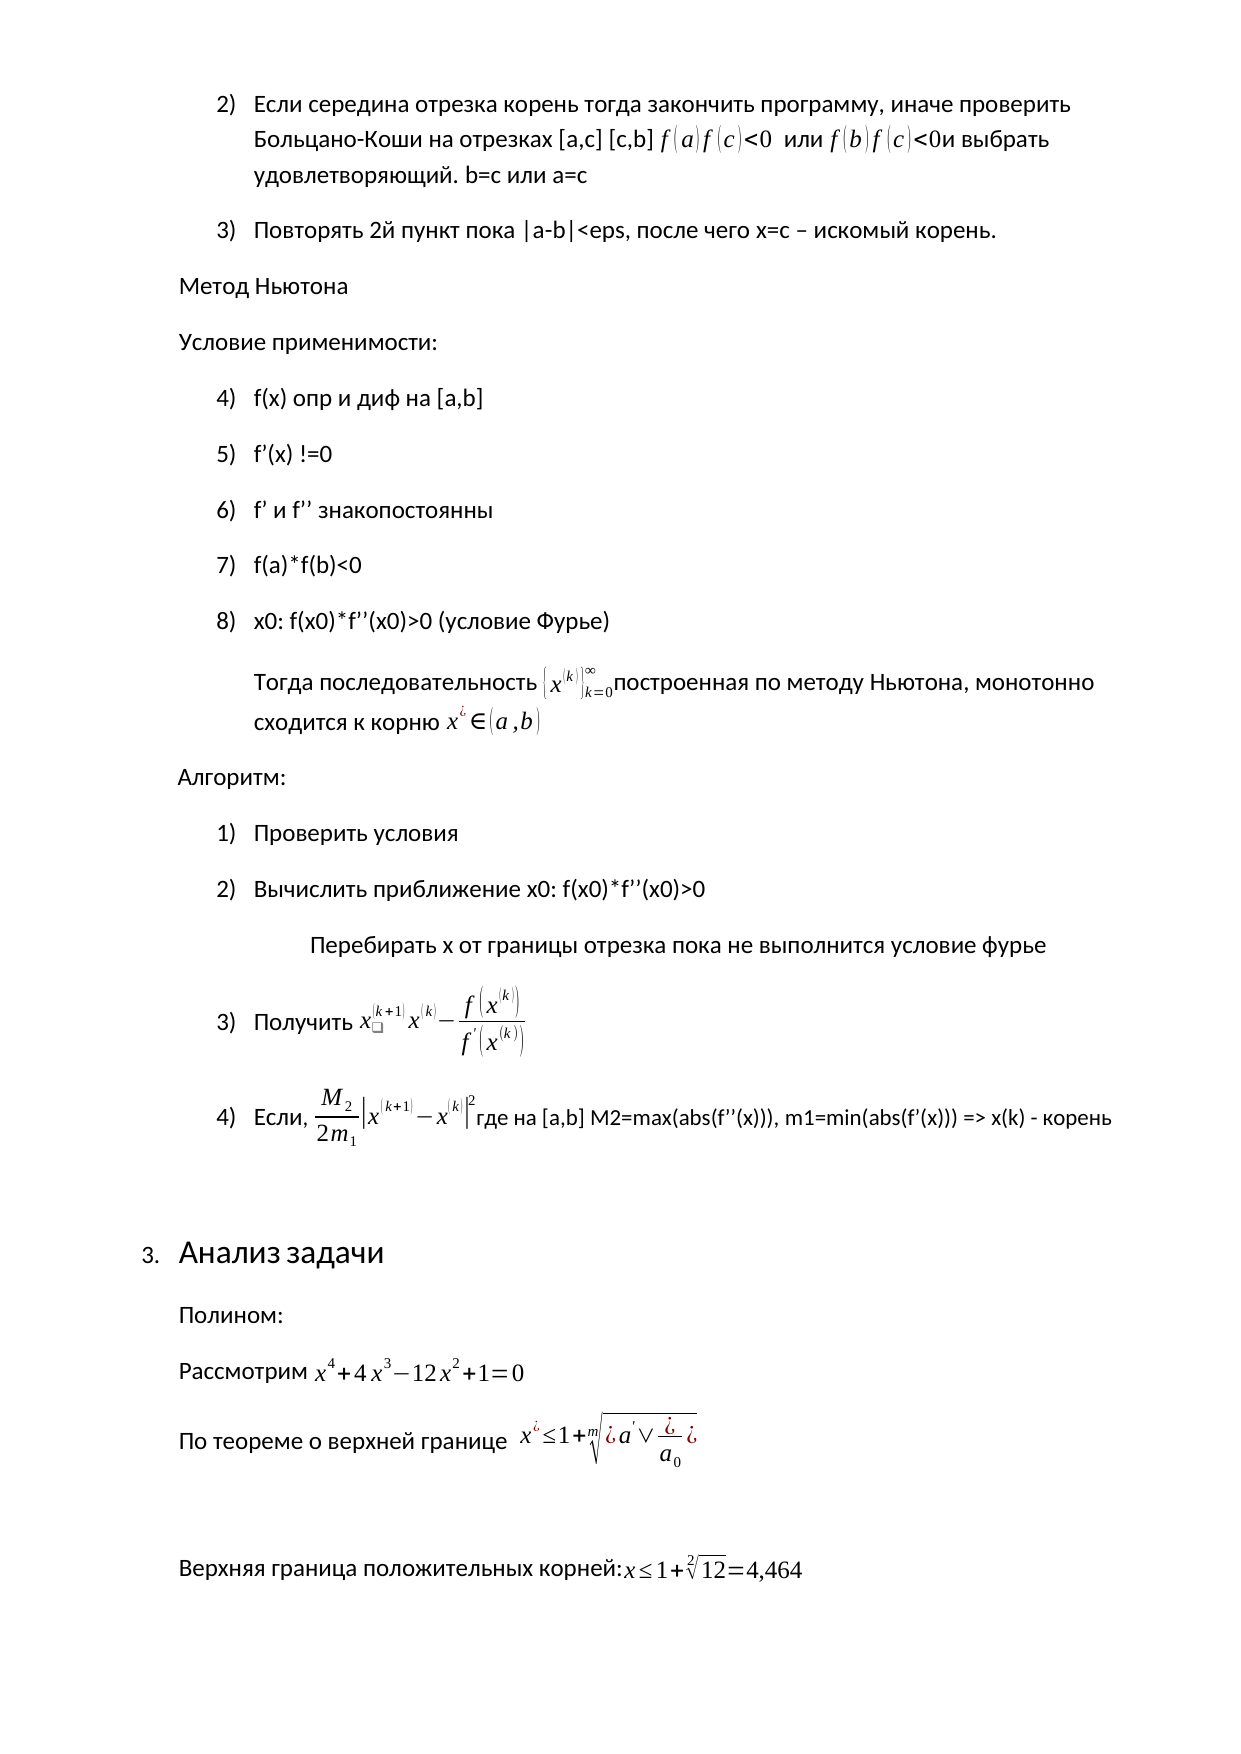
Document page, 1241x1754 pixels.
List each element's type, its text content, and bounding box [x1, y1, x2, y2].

text Тогда последовательность построенная по методу Ньютона, монотонно сходится к корню [253, 661, 1152, 736]
text Условие применимости: [178, 326, 1152, 357]
text Верхняя граница положительных корней: [178, 1552, 1152, 1584]
list Вычислить приближение x0: f(x0)*f’’(x0)>0 [216, 873, 1152, 904]
text Полином: [178, 1299, 1152, 1329]
list Получить [216, 985, 1152, 1058]
list Анализ задачи [141, 1231, 1152, 1272]
list x0: f(x0)*f’’(x0)>0 (условие Фурье) [216, 605, 1152, 636]
text Алгоритм: [177, 762, 1152, 792]
list Проверить условия [216, 817, 1152, 848]
list Если, где на [a,b] M2=max(abs(f’’(x))), m1=min(abs(f’(x))) => x(k) - корень [216, 1084, 1152, 1150]
text По теореме о верхней границе [178, 1411, 1152, 1470]
list f’(x) !=0 [216, 438, 1152, 468]
text Перебирать x от границы отрезка пока не выполнится условие фурье [310, 929, 1152, 959]
text Рассмотрим [178, 1354, 1152, 1386]
list f(a)*f(b)<0 [216, 549, 1152, 580]
list Если середина отрезка корень тогда закончить программу, иначе проверить Больцано-Коши на отрезках [a,c] [c,b] или и выбрать удовлетворяющий. b=c или a=c [216, 89, 1152, 189]
list Повторять 2й пункт пока |a-b|<eps, после чего x=c – искомый корень. [216, 214, 1152, 245]
list f(x) опр и диф на [a,b] [216, 382, 1152, 413]
list f’ и f’’ знакопостоянны [216, 494, 1152, 524]
text Метод Ньютона [178, 270, 1152, 301]
